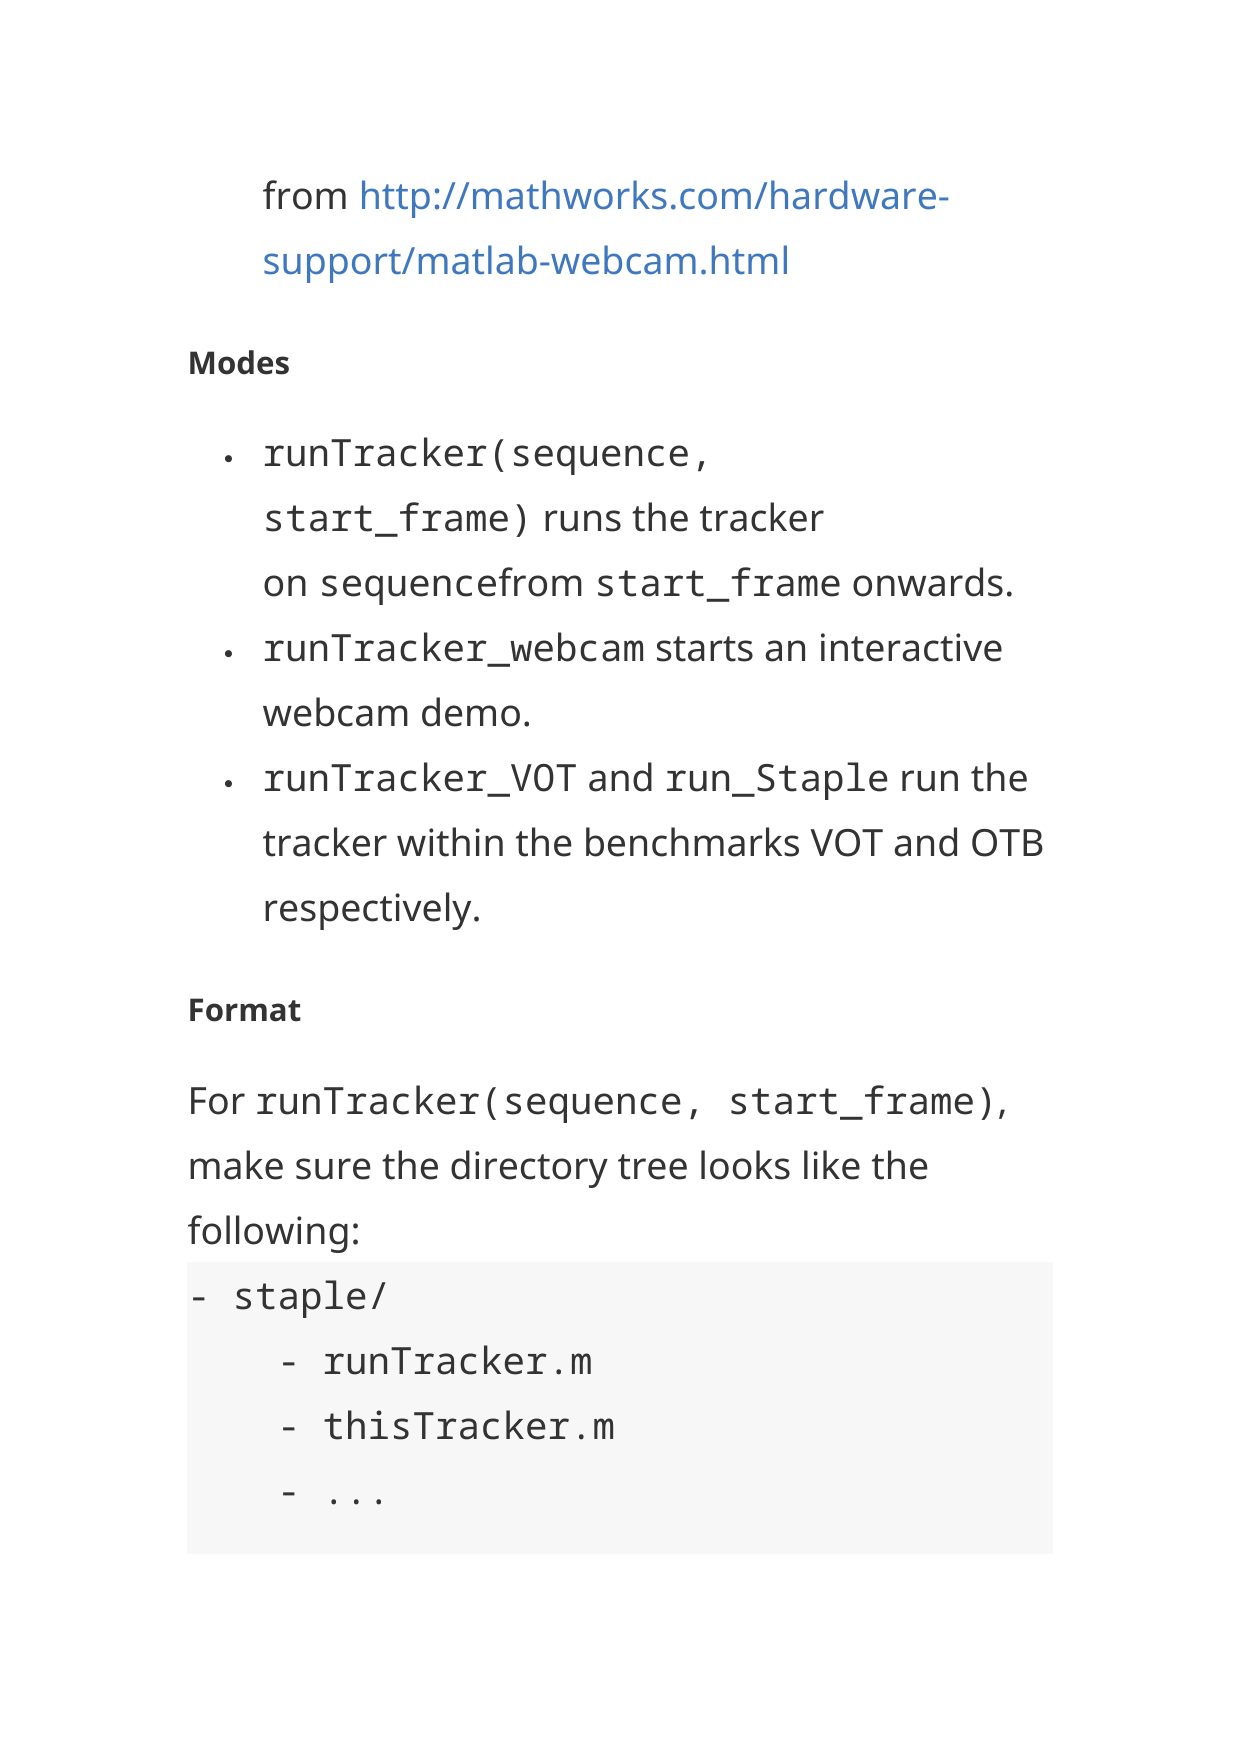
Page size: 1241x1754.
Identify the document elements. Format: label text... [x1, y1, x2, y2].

text For runTracker(sequence, start_frame), make sure the directory tree looks like the following: [187, 1067, 1053, 1262]
list runTracker(sequence, start_frame) runs the tracker on sequencefrom start_frame onwards. [225, 419, 1053, 614]
list runTracker_webcam starts an interactive webcam demo. [225, 614, 1053, 744]
text Format [187, 977, 1053, 1042]
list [225, 162, 1053, 292]
text - staple/ [187, 1262, 1053, 1327]
text - thisTracker.m [187, 1392, 1053, 1457]
list runTracker_VOT and run_Staple run the tracker within the benchmarks VOT and OTB respectively. [225, 744, 1053, 939]
text - runTracker.m [187, 1327, 1053, 1392]
text Modes [187, 329, 1053, 394]
text - ... [187, 1457, 1053, 1522]
